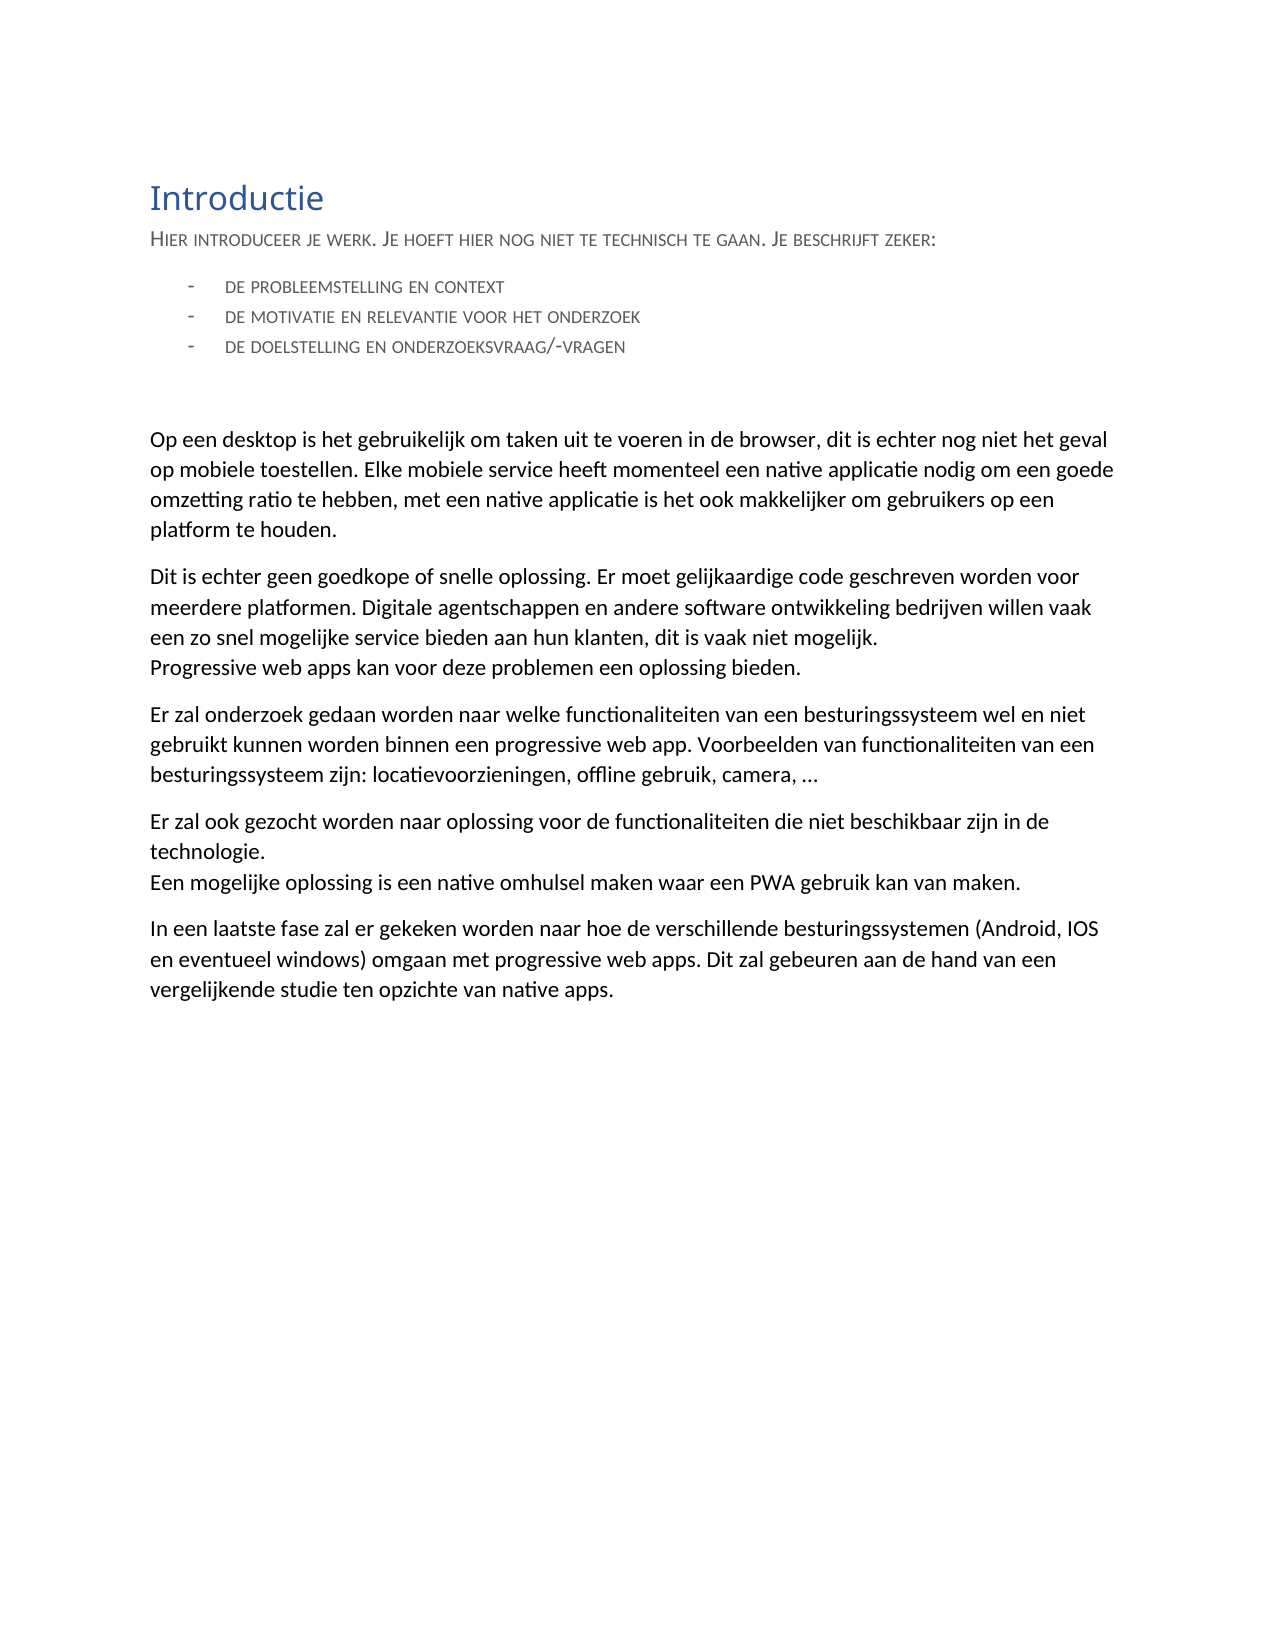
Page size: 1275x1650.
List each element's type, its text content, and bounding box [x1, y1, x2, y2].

text Hier introduceer je werk. Je hoeft hier nog niet te technisch te gaan. Je beschrijft zeker: [150, 224, 1125, 252]
text In een laatste fase zal er gekeken worden naar hoe de verschillende besturingssystemen (Android, IOS en eventueel windows) omgaan met progressive web apps. Dit zal gebeuren aan de hand van een vergelijkende studie ten opzichte van native apps. [150, 914, 1125, 1003]
subtitle Introductie [150, 175, 1125, 220]
text Dit is echter geen goedkope of snelle oplossing. Er moet gelijkaardige code geschreven worden voor meerdere platformen. Digitale agentschappen en andere software ontwikkeling bedrijven willen vaak een zo snel mogelijke service bieden aan hun klanten, dit is vaak niet mogelijk. Progressive web apps kan voor deze problemen een oplossing bieden. [150, 562, 1125, 681]
text Er zal onderzoek gedaan worden naar welke functionaliteiten van een besturingssysteem wel en niet gebruikt kunnen worden binnen een progressive web app. Voorbeelden van functionaliteiten van een besturingssysteem zijn: locatievoorzieningen, offline gebruik, camera, … [150, 700, 1125, 788]
list de motivatie en relevantie voor het onderzoek [187, 301, 1125, 329]
list de probleemstelling en context [187, 271, 1125, 299]
list de doelstelling en onderzoeksvraag/-vragen [187, 331, 1125, 359]
text Op een desktop is het gebruikelijk om taken uit te voeren in de browser, dit is echter nog niet het geval op mobiele toestellen. Elke mobiele service heeft momenteel een native applicatie nodig om een goede omzetting ratio te hebben, met een native applicatie is het ook makkelijker om gebruikers op een platform te houden. [150, 425, 1125, 544]
text Er zal ook gezocht worden naar oplossing voor de functionaliteiten die niet beschikbaar zijn in de technologie. Een mogelijke oplossing is een native omhulsel maken waar een PWA gebruik kan van maken. [150, 807, 1125, 896]
